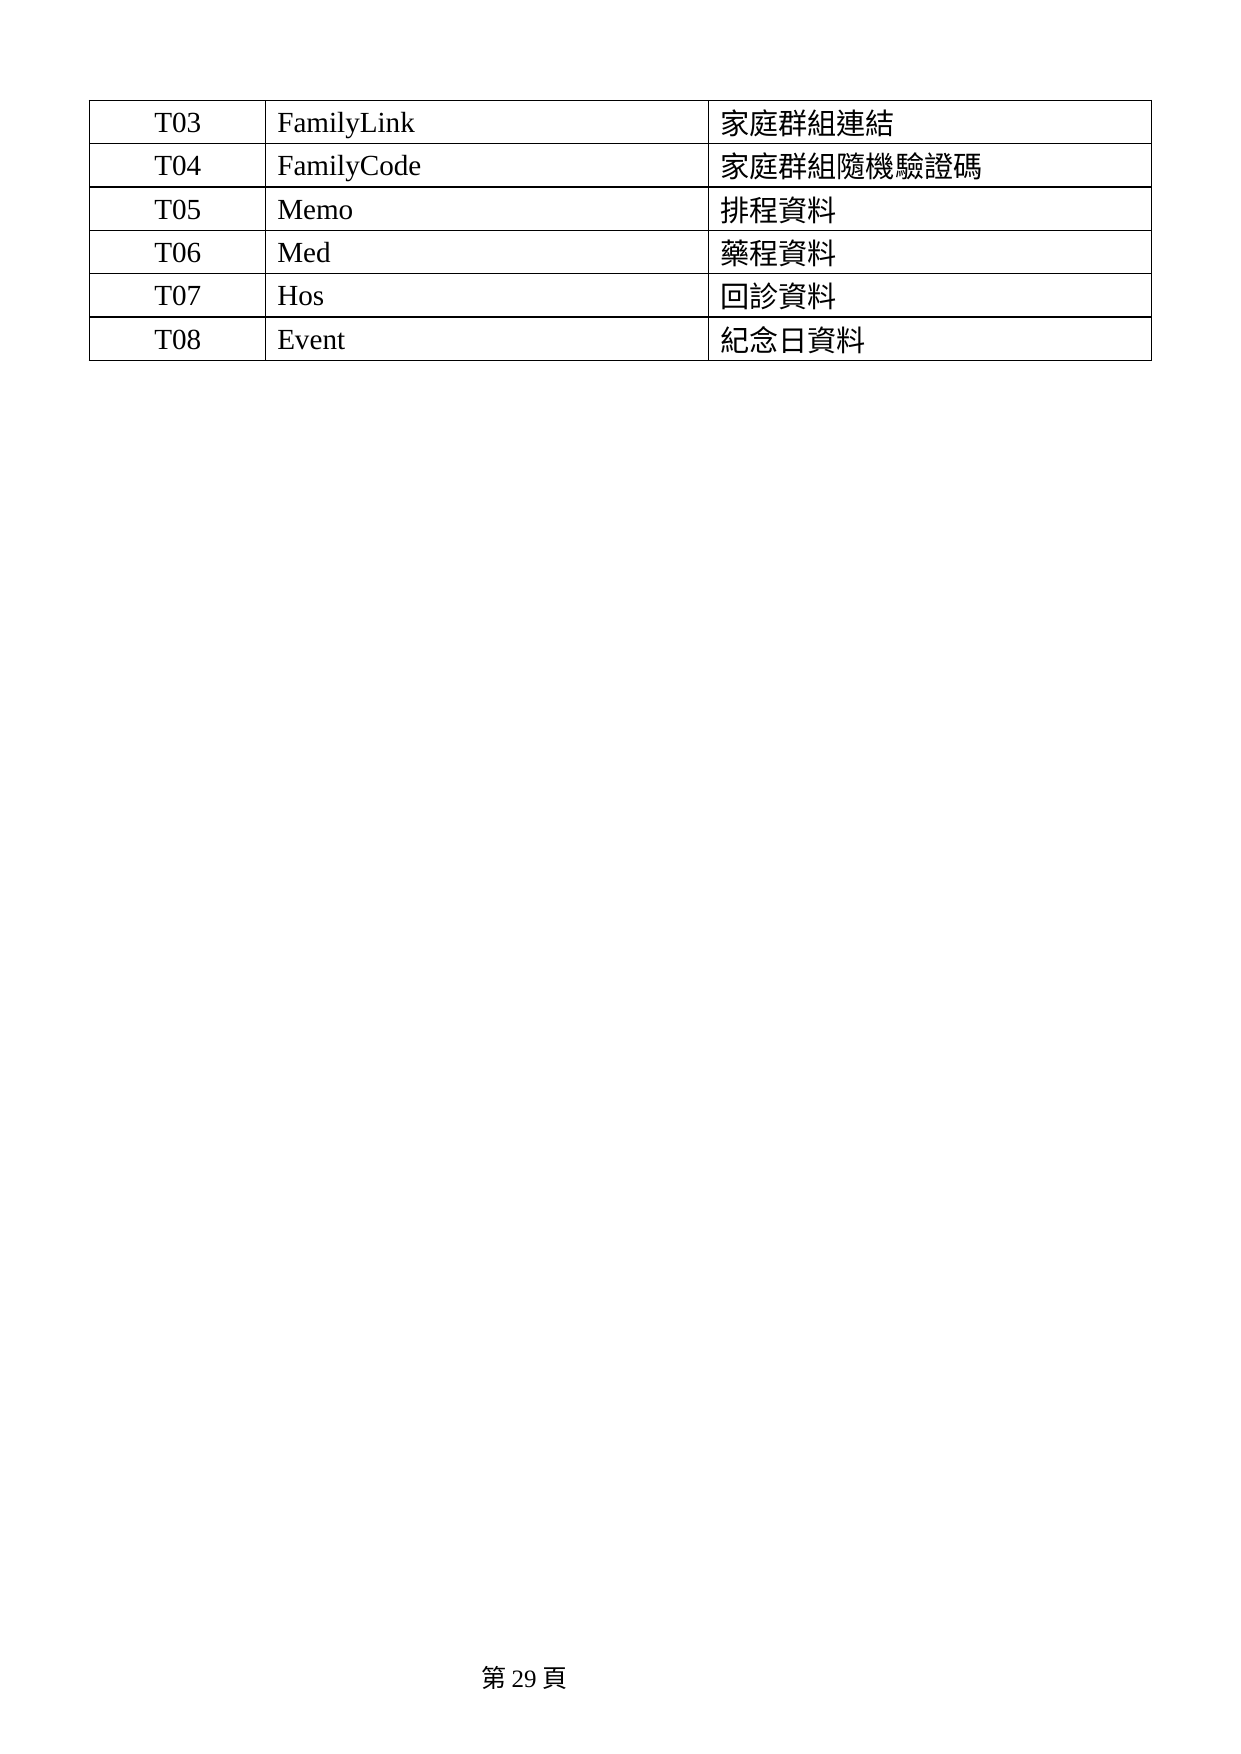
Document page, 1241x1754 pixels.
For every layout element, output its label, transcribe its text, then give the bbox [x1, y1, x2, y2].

table_cell Event [266, 318, 708, 360]
table_cell T03 [90, 101, 265, 143]
table_cell 家庭群組隨機驗證碼 [709, 144, 1151, 186]
table_cell Med [266, 231, 708, 273]
table_cell 紀念日資料 [709, 318, 1151, 360]
table_cell FamilyLink [266, 101, 708, 143]
table_cell T07 [90, 274, 265, 316]
table_cell T08 [90, 318, 265, 360]
table_cell T04 [90, 144, 265, 186]
table_cell Hos [266, 274, 708, 316]
table_cell 回診資料 [709, 274, 1151, 316]
table_cell 排程資料 [709, 188, 1151, 230]
table_cell 藥程資料 [709, 231, 1151, 273]
table_cell 家庭群組連結 [709, 101, 1151, 143]
table_cell FamilyCode [266, 144, 708, 186]
table_cell T05 [90, 188, 265, 230]
table_cell Memo [266, 188, 708, 230]
table_cell T06 [90, 231, 265, 273]
